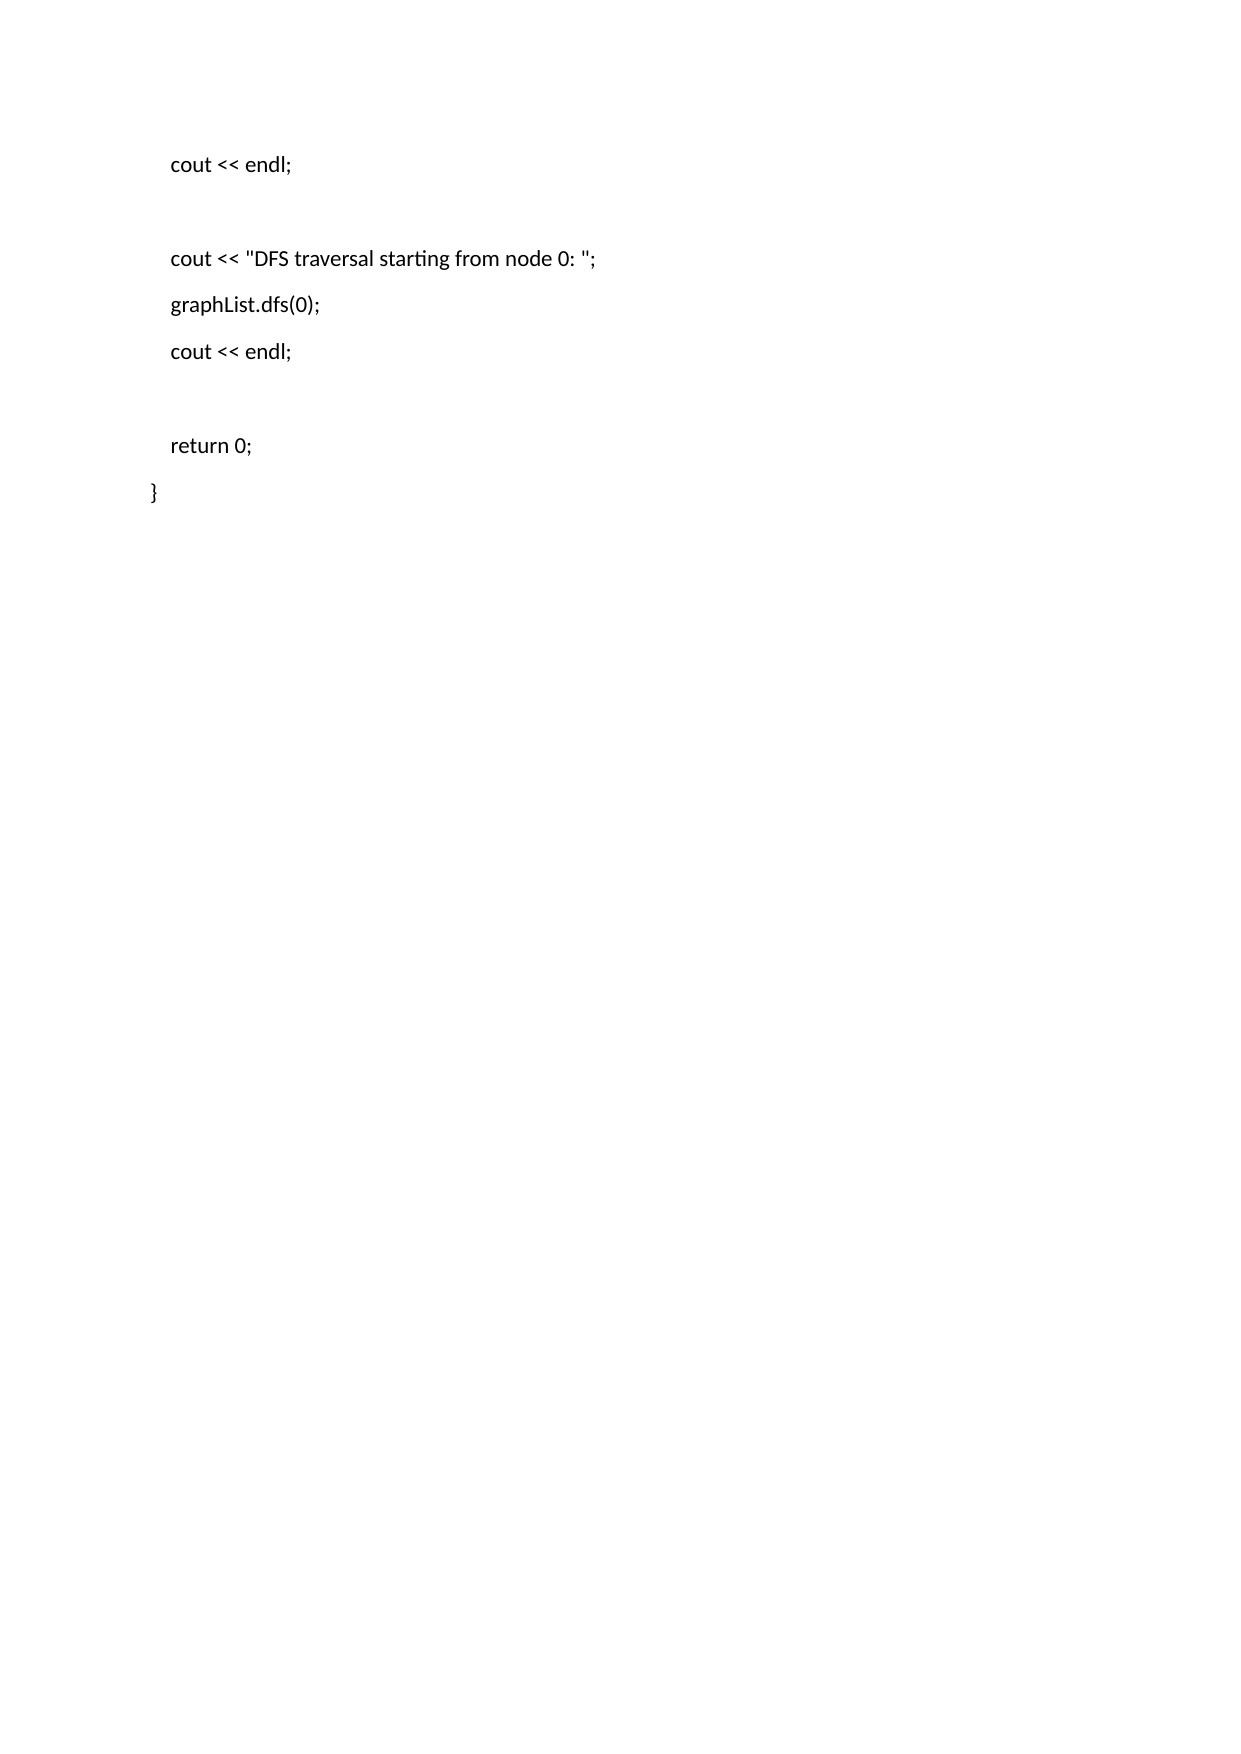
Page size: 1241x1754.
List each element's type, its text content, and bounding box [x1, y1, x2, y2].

text return 0; [150, 431, 1090, 459]
text cout << "DFS traversal starting from node 0: "; [150, 244, 1090, 272]
text } [150, 478, 1090, 506]
text graphList.dfs(0); [150, 291, 1090, 319]
text cout << endl; [150, 337, 1090, 366]
text cout << endl; [150, 150, 1090, 178]
